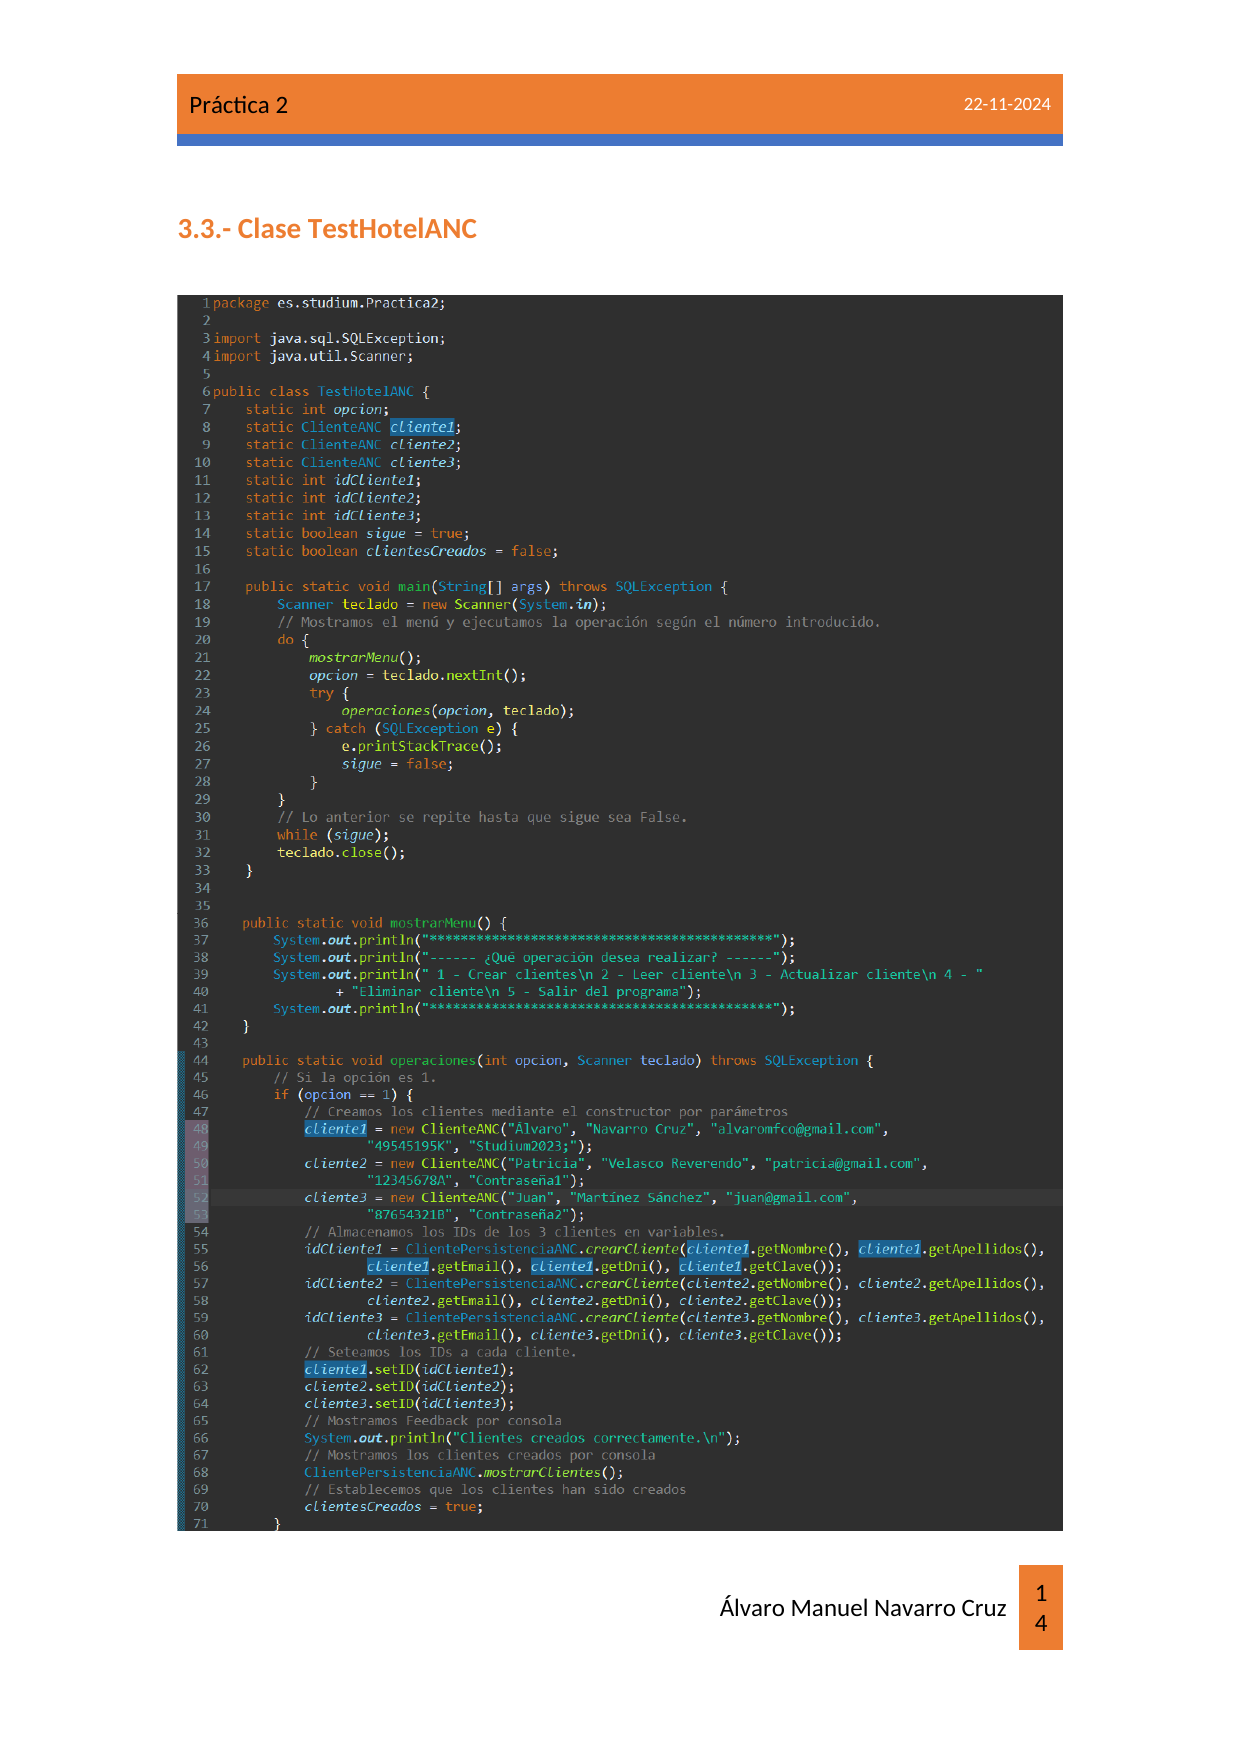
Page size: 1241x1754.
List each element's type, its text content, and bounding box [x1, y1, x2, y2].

picture [177, 295, 1063, 1531]
subtitle 3.3.- Clase TestHotelANC [177, 210, 1063, 246]
